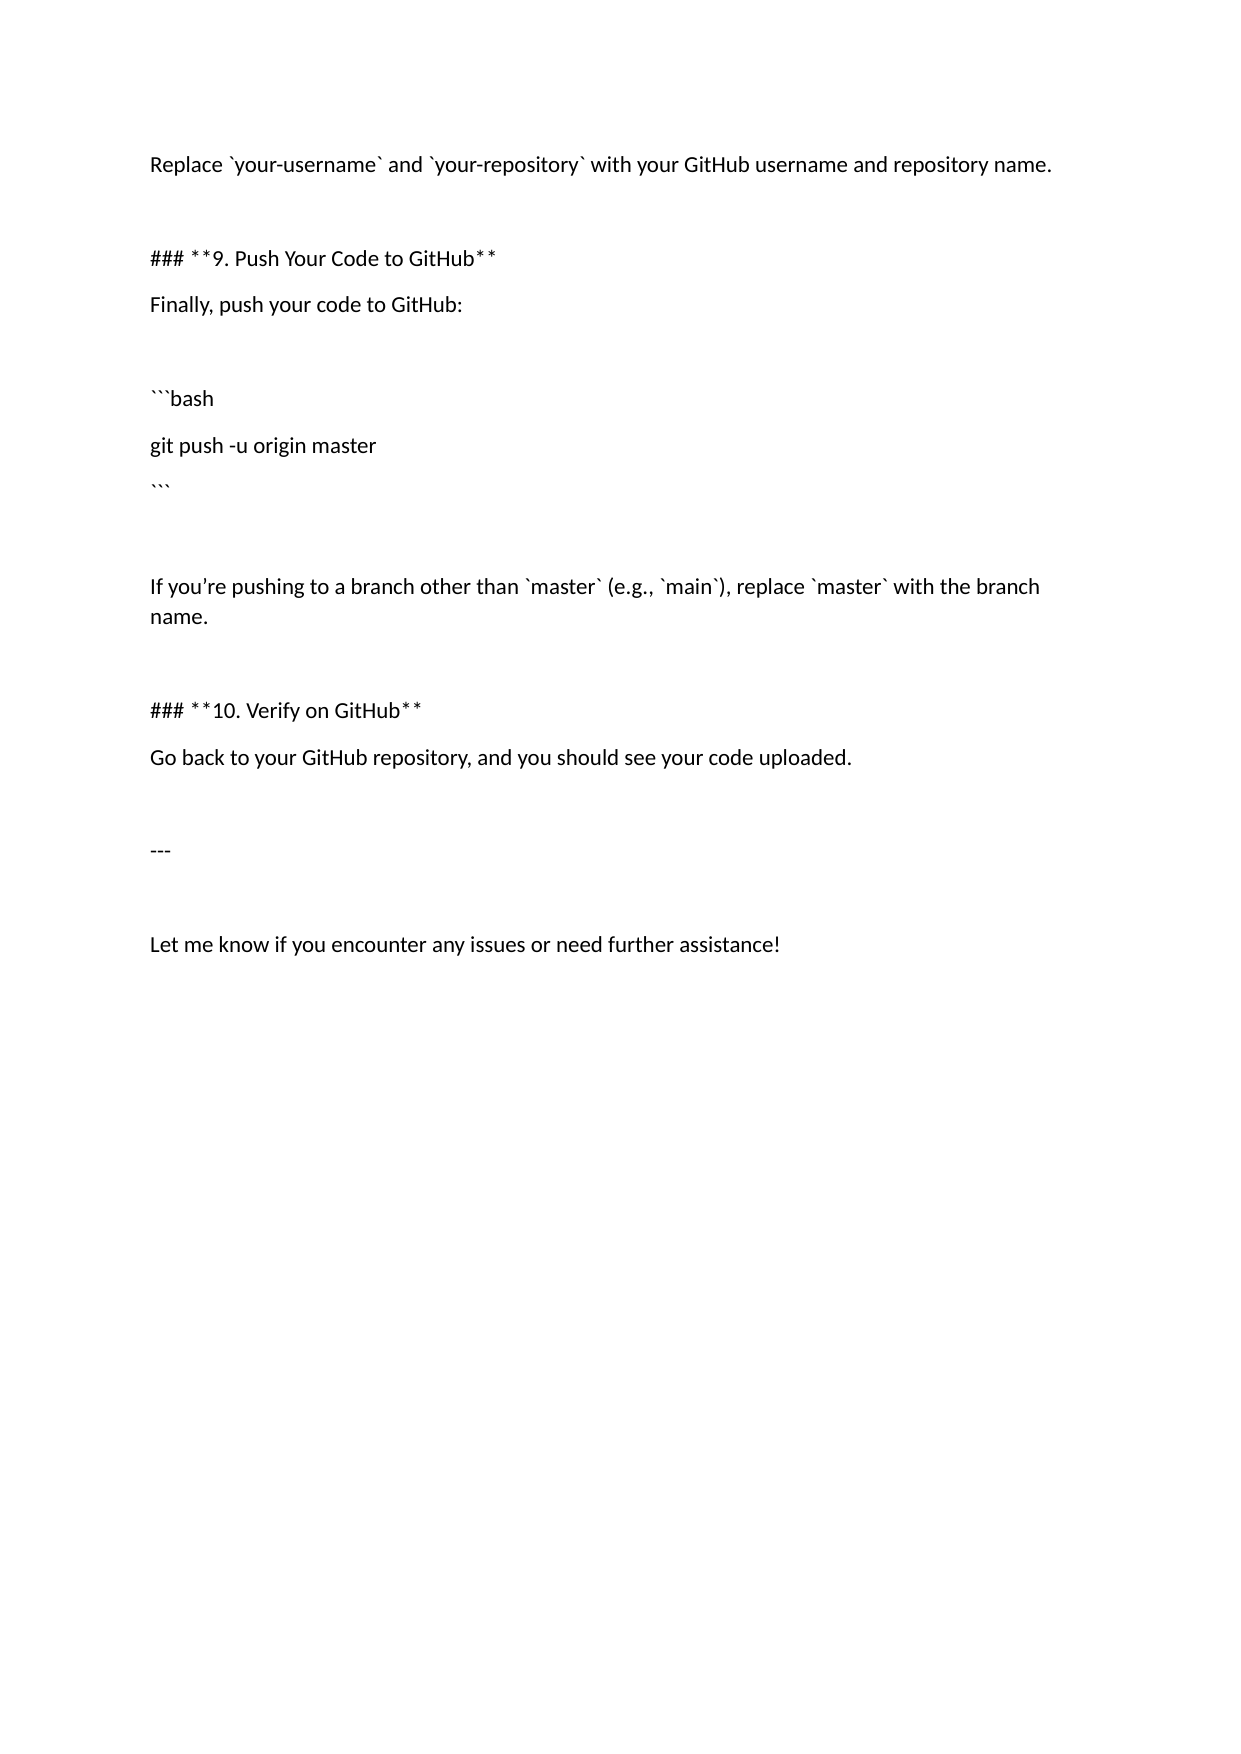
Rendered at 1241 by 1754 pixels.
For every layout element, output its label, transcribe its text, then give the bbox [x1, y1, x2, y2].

text git push -u origin master [150, 431, 1090, 459]
text ### **10. Verify on GitHub** [150, 696, 1090, 724]
text ```bash [150, 384, 1090, 412]
text Replace `your-username` and `your-repository` with your GitHub username and repository name. [150, 150, 1090, 178]
text Let me know if you encounter any issues or need further assistance! [150, 930, 1090, 958]
text --- [150, 836, 1090, 864]
text Finally, push your code to GitHub: [150, 291, 1090, 319]
text ``` [150, 478, 1090, 506]
text If you’re pushing to a branch other than `master` (e.g., `main`), replace `master` with the branch name. [150, 572, 1090, 630]
text ### **9. Push Your Code to GitHub** [150, 244, 1090, 272]
text Go back to your GitHub repository, and you should see your code uploaded. [150, 743, 1090, 771]
